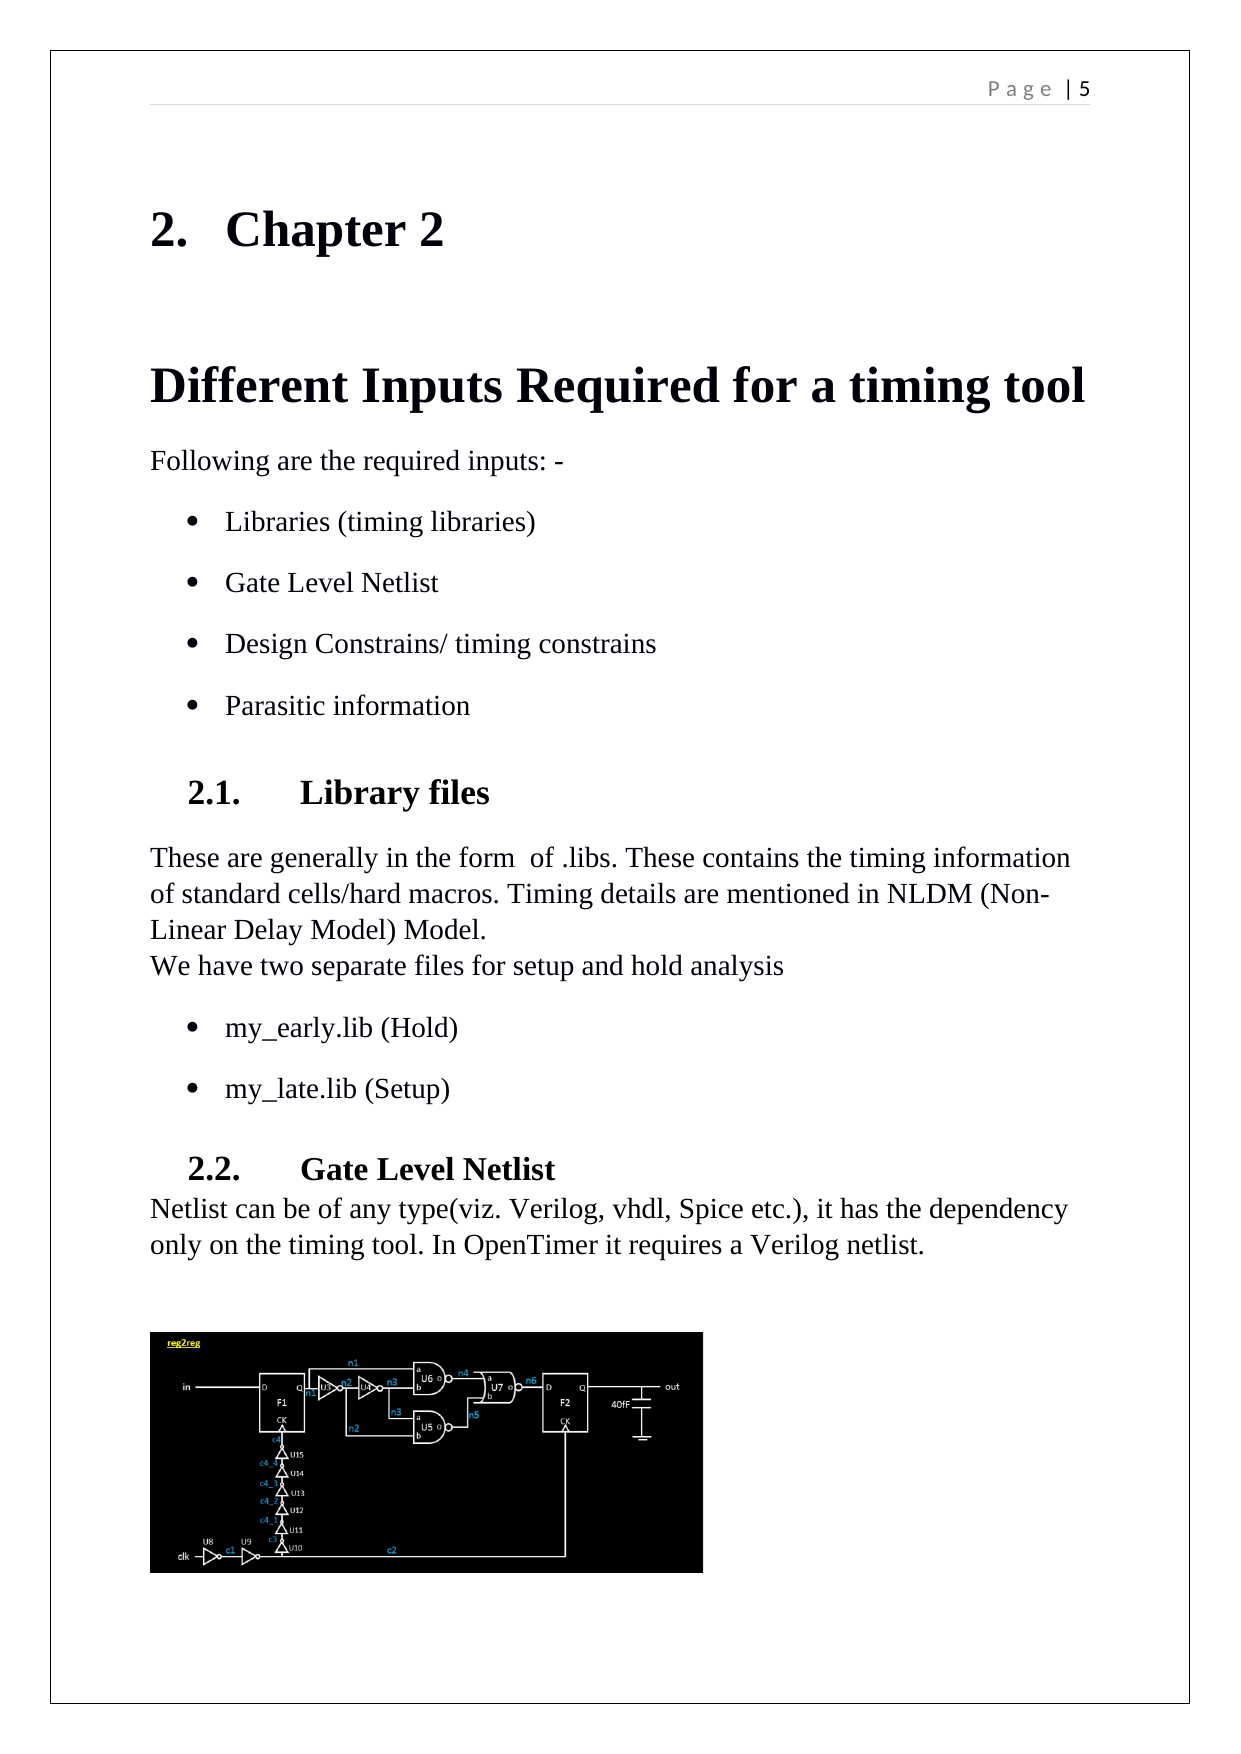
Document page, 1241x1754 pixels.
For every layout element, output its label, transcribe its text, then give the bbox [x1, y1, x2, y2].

subtitle Libraries (timing libraries) [187, 504, 1090, 538]
subtitle Gate Level Netlist [187, 565, 1090, 599]
subtitle Design Constrains/ timing constrains [187, 627, 1090, 660]
list Library files [187, 771, 1090, 812]
picture [150, 1332, 704, 1573]
subtitle my_late.lib (Setup) [187, 1071, 1090, 1104]
list Gate Level Netlist [187, 1147, 1090, 1188]
subtitle Following are the required inputs: - [150, 443, 1090, 477]
subtitle my_early.lib (Hold) [187, 1010, 1090, 1043]
subtitle Different Inputs Required for a timing tool [150, 354, 1090, 413]
subtitle Parasitic information [187, 688, 1090, 722]
list Chapter 2 [150, 198, 1090, 257]
subtitle These are generally in the form of .libs. These contains the timing information of standard cells/hard macros. Timing details are mentioned in NLDM (Non-Linear Delay Model) Model. We have two separate files for setup and hold analysis [150, 840, 1090, 982]
text Netlist can be of any type(viz. Verilog, vhdl, Spice etc.), it has the dependency only on the timing tool. In OpenTimer it requires a Verilog netlist. [150, 1191, 1090, 1261]
